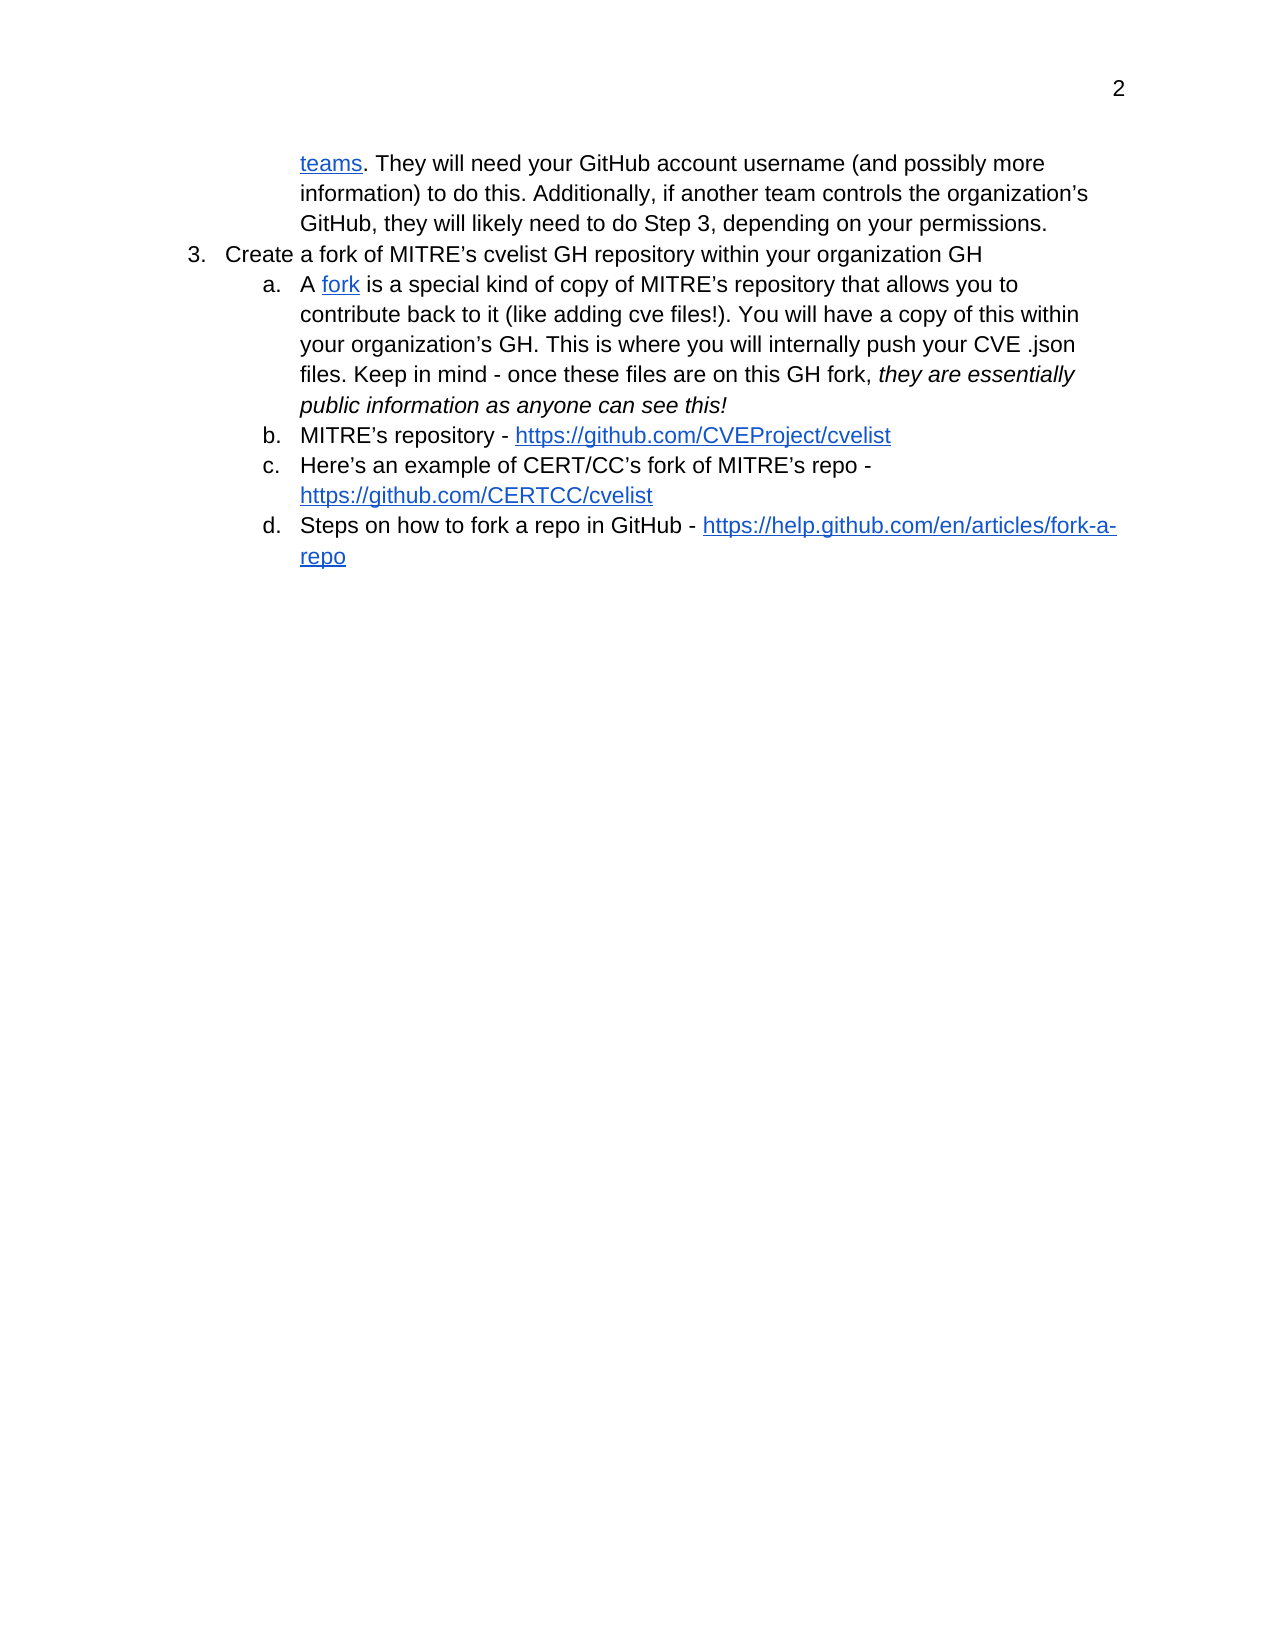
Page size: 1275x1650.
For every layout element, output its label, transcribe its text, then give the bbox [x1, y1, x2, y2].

list Here’s an example of CERT/CC’s fork of MITRE’s repo - https://github.com/CERTCC/cvelist [262, 452, 1125, 509]
list Create a fork of MITRE’s cvelist GH repository within your organization GH [187, 241, 1125, 267]
list A fork is a special kind of copy of MITRE’s repository that allows you to contribute back to it (like adding cve files!). You will have a copy of this within your organization’s GH. This is where you will internally push your CVE .json files. Keep in mind - once these files are on this GH fork, they are essentially public information as anyone can see this! [262, 271, 1125, 418]
list MITRE’s repository - https://github.com/CVEProject/cvelist [262, 422, 1125, 448]
list Steps on how to fork a repo in GitHub - https://help.github.com/en/articles/fork-a-repo [262, 512, 1125, 569]
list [262, 150, 1125, 237]
